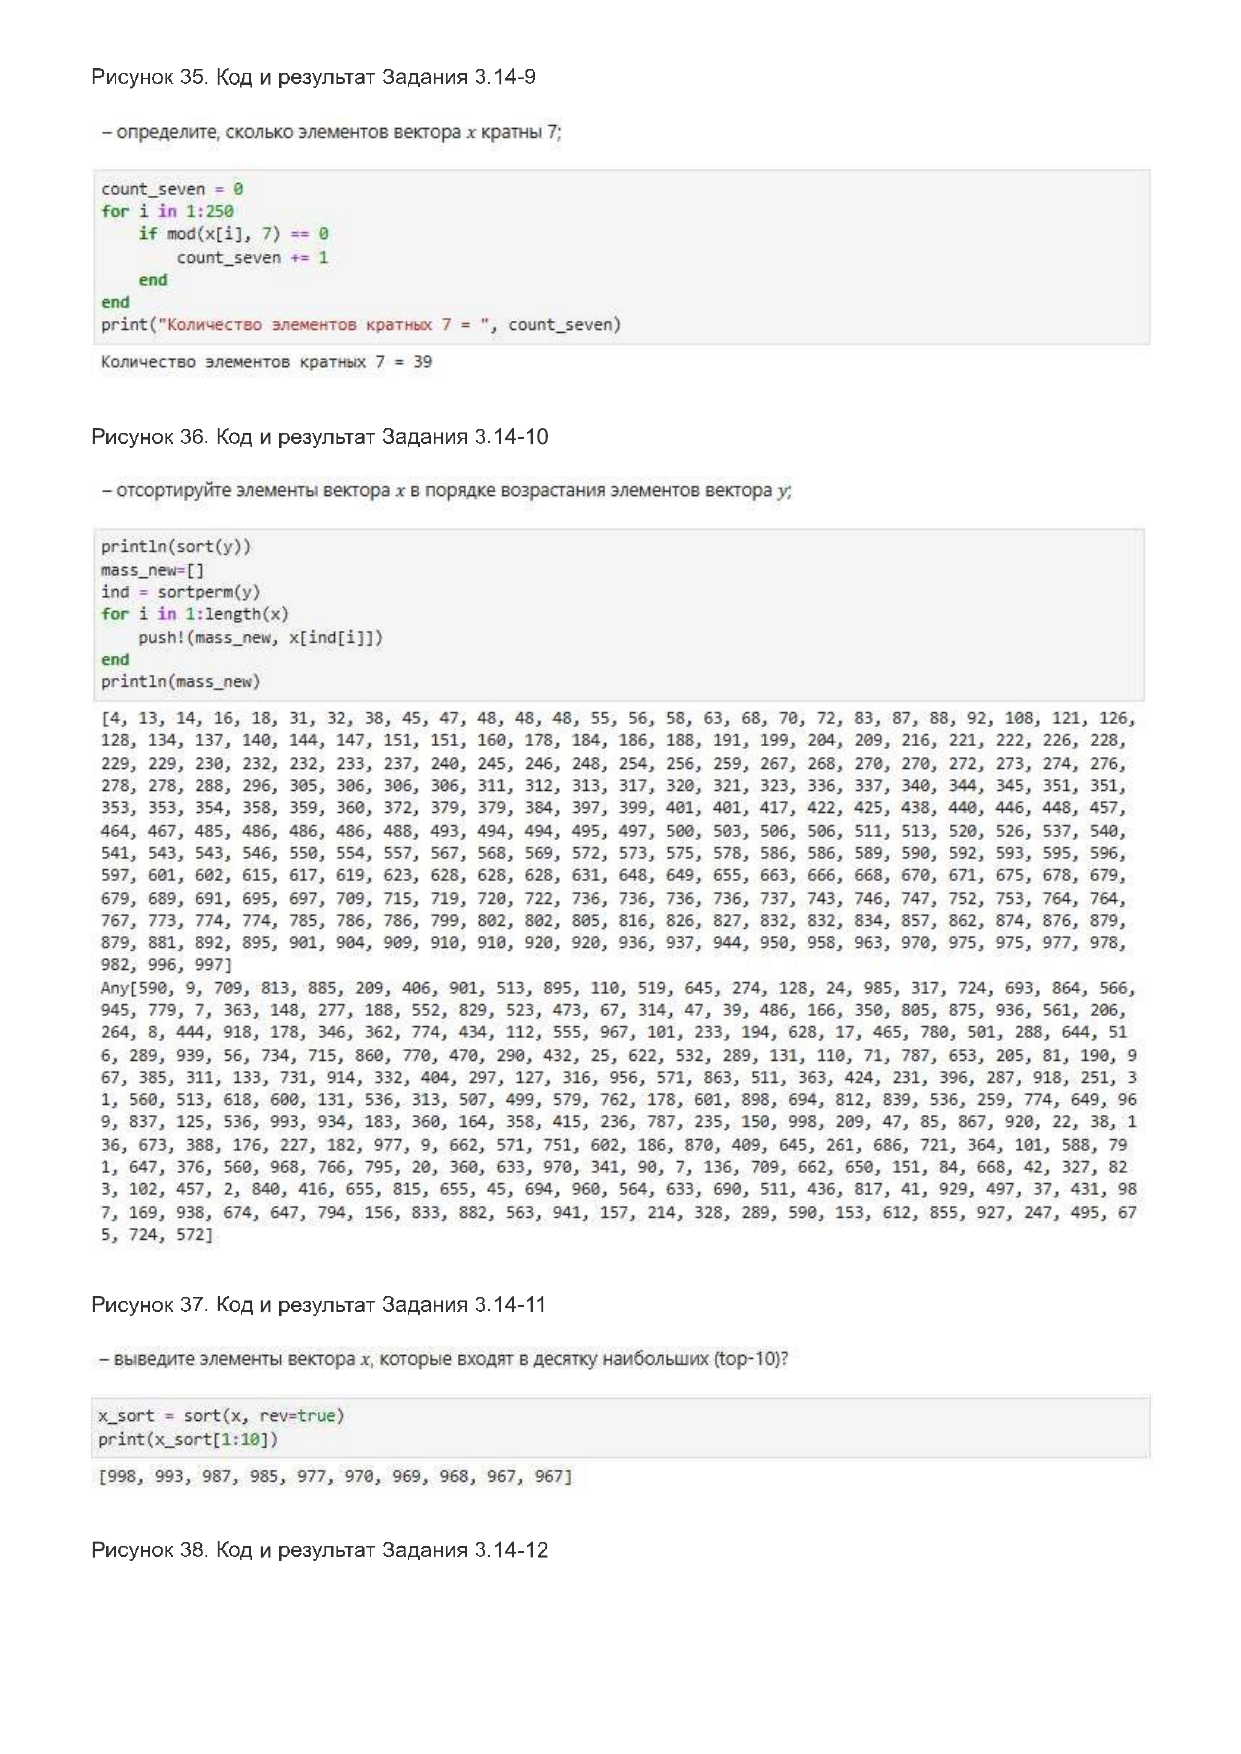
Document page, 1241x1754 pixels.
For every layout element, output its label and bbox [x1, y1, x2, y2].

picture [92, 68, 174, 89]
picture [217, 428, 253, 448]
picture [279, 1300, 376, 1317]
picture [475, 428, 490, 445]
picture [279, 432, 376, 449]
picture [180, 68, 208, 85]
picture [279, 1546, 376, 1562]
picture [382, 428, 468, 448]
picture [106, 1545, 174, 1562]
picture [180, 1541, 208, 1558]
picture [475, 68, 490, 85]
picture [91, 1346, 1154, 1500]
picture [475, 1541, 490, 1558]
picture [475, 1296, 490, 1313]
picture [217, 68, 253, 88]
picture [180, 1296, 208, 1313]
picture [91, 117, 1154, 387]
picture [217, 1296, 253, 1316]
picture [537, 1541, 548, 1558]
picture [217, 1541, 253, 1561]
picture [505, 68, 536, 85]
picture [279, 72, 376, 89]
picture [106, 432, 174, 449]
picture [106, 1300, 174, 1317]
picture [91, 476, 1154, 1255]
picture [382, 68, 468, 88]
picture [180, 428, 208, 445]
picture [382, 1296, 468, 1316]
picture [382, 1541, 468, 1561]
